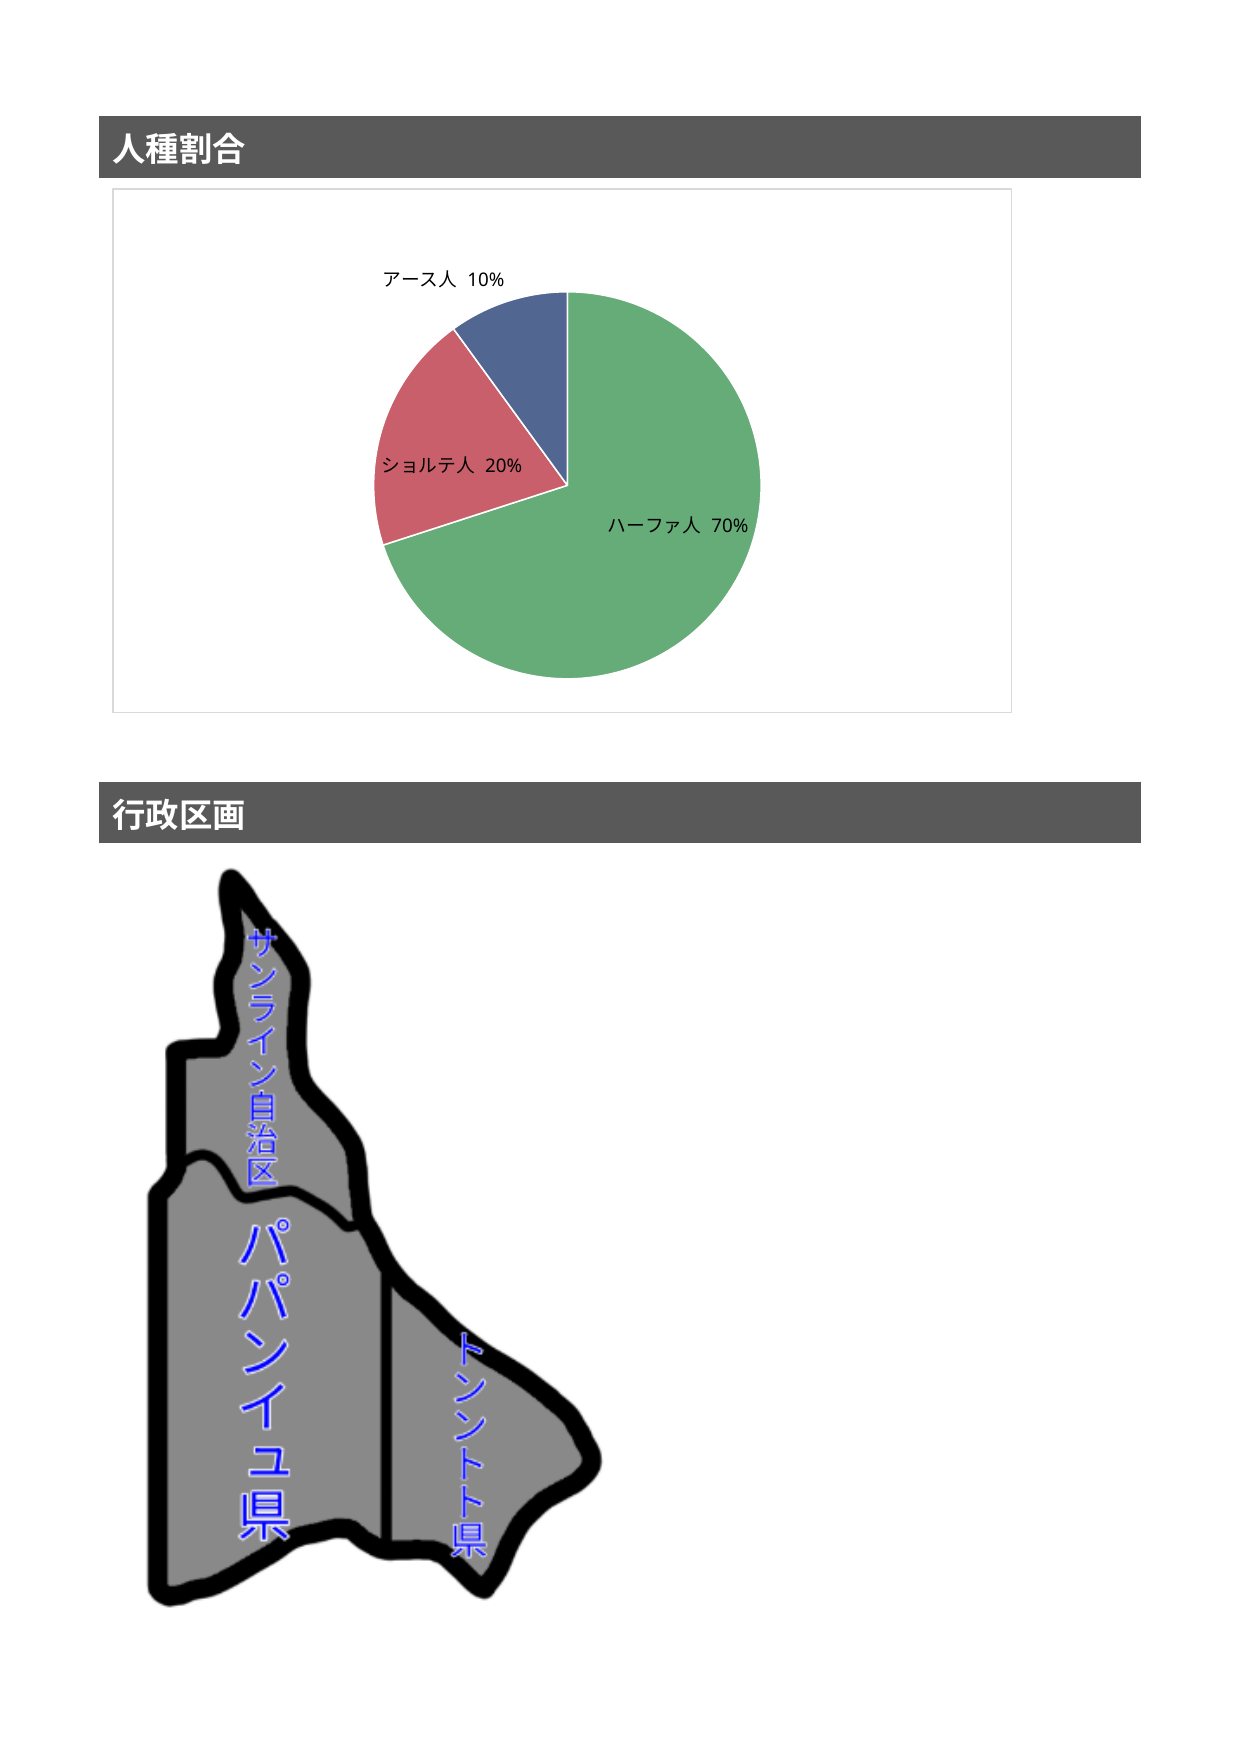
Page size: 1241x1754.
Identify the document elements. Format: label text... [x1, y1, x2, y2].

subtitle 人種割合 [104, 121, 1136, 173]
subtitle 行政区画 [104, 786, 1136, 839]
picture [112, 853, 635, 1637]
